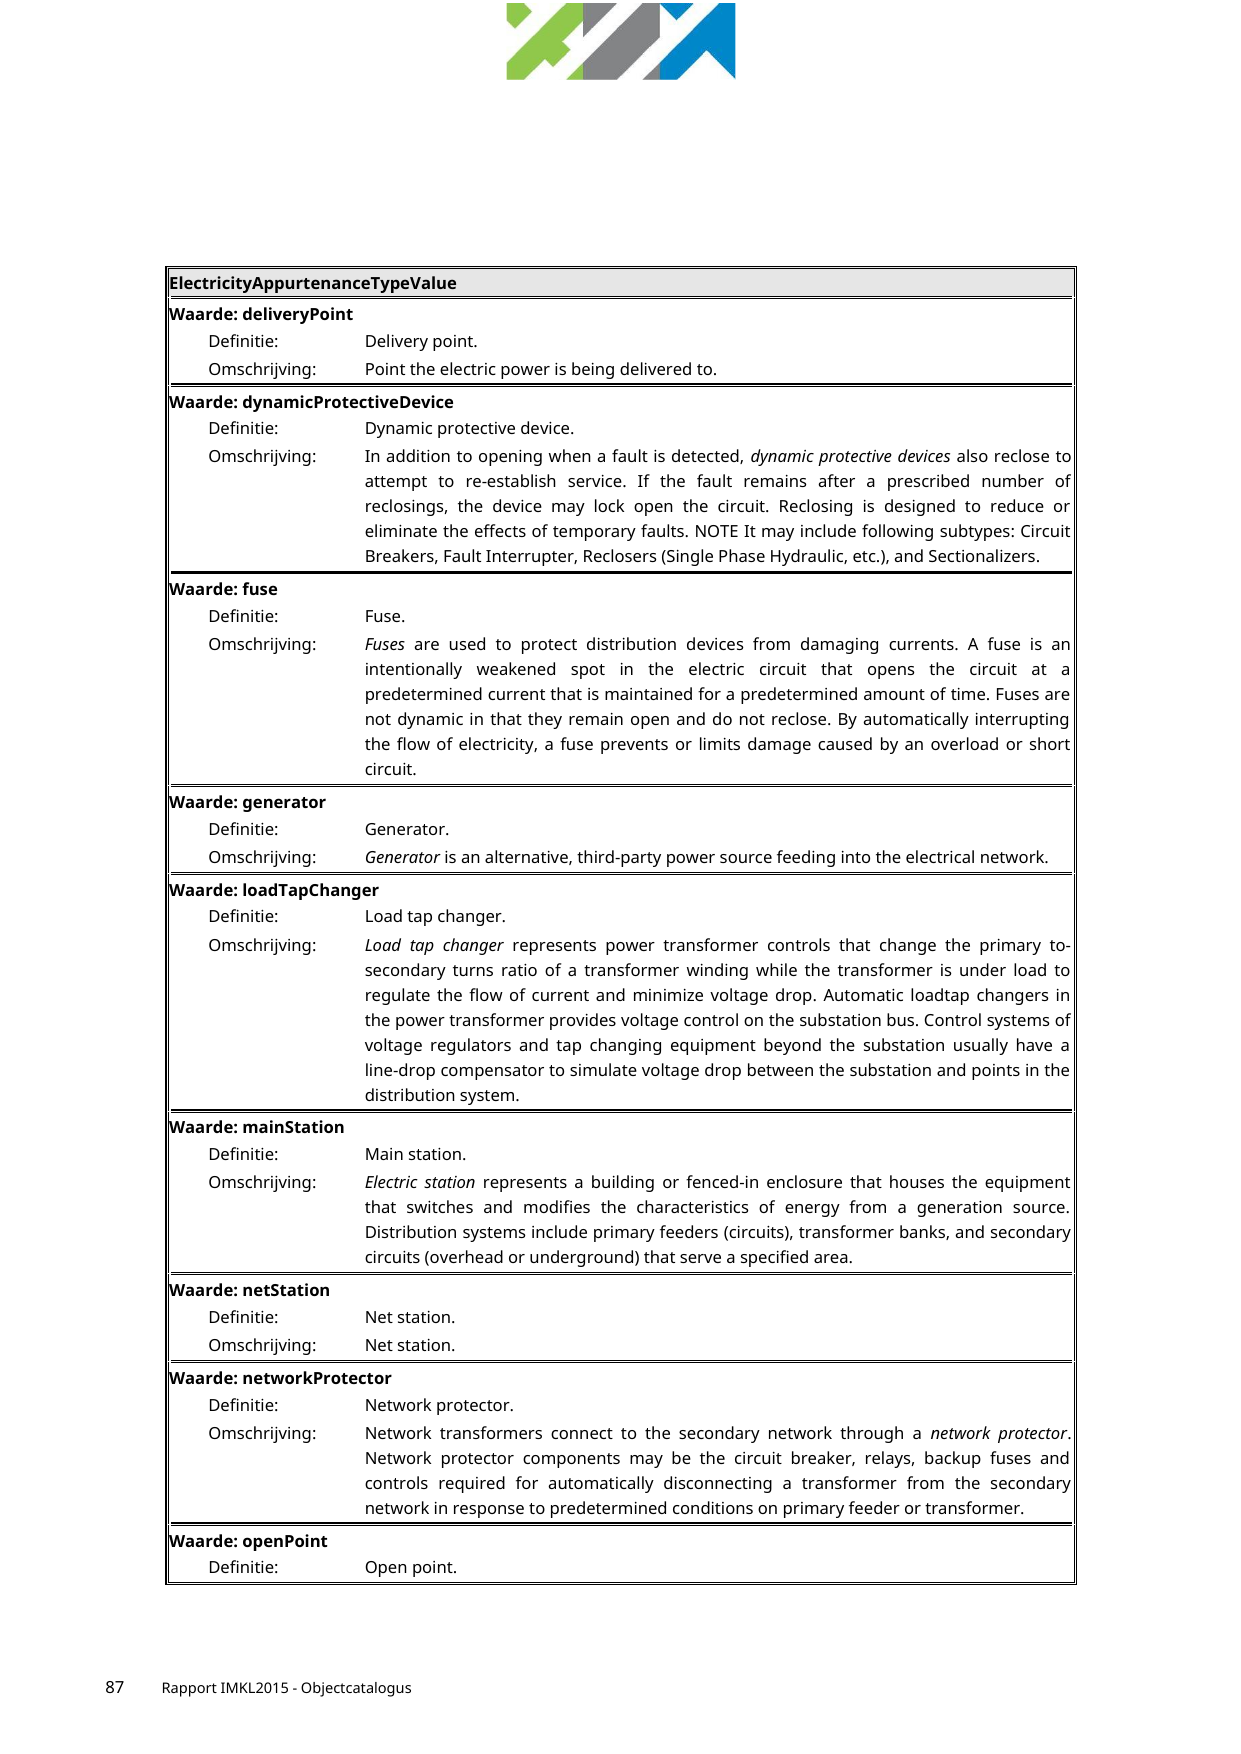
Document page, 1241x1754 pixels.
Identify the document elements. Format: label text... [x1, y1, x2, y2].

table_cell Waarde: dynamicProtectiveDevice [169, 383, 1074, 571]
table_cell Waarde: openPoint [169, 1522, 1074, 1582]
table_cell Waarde: generator [167, 784, 1075, 871]
table_cell Waarde: loadTapChanger [169, 871, 1074, 1109]
picture [506, 3, 718, 80]
table_cell Waarde: netStation [167, 1272, 1075, 1359]
picture [677, 50, 736, 80]
table_cell Waarde: networkProtector [169, 1360, 1074, 1522]
table_cell Waarde: mainStation [169, 1109, 1074, 1272]
table_header ElectricityAppurtenanceTypeValue [169, 269, 1074, 296]
table_cell Waarde: fuse [169, 571, 1074, 784]
table_cell Waarde: deliveryPoint [167, 296, 1075, 383]
